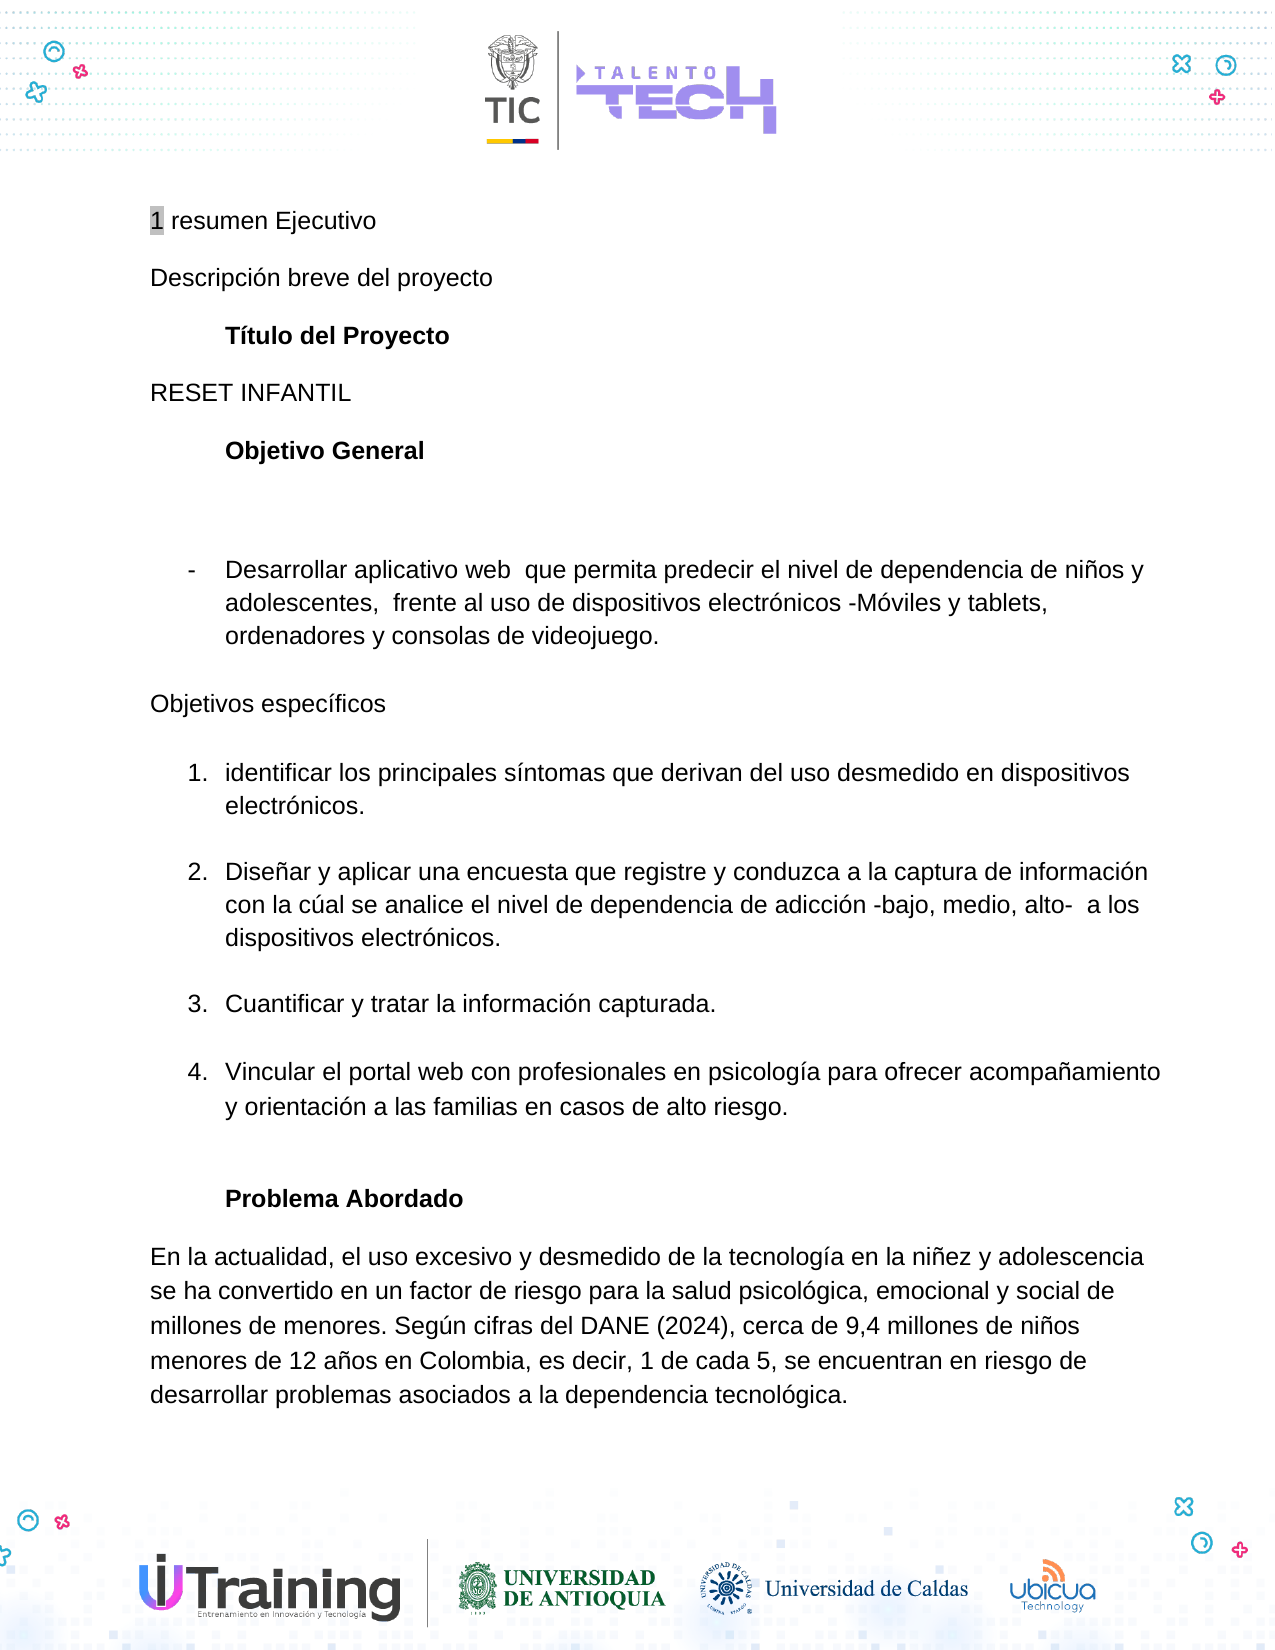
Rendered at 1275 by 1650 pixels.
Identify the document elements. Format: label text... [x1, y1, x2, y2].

title 1 resumen Ejecutivo [164, 206, 1162, 235]
subtitle Objetivo General [187, 436, 1162, 465]
subtitle Problema Abordado [187, 1184, 1162, 1213]
picture [0, 1, 1272, 180]
list Desarrollar aplicativo web que permita predecir el nivel de dependencia de niños y adolescentes, frente al uso de dispositivos electrónicos -Móviles y tablets, ordenadores y consolas de videojuego. [187, 555, 1162, 650]
text Objetivos específicos [150, 689, 1162, 718]
list Vincular el portal web con profesionales en psicología para ofrecer acompañamiento y orientación a las familias en casos de alto riesgo. [187, 1057, 1162, 1121]
text RESET INFANTIL [150, 378, 1162, 407]
text En la actualidad, el uso excesivo y desmedido de la tecnología en la niñez y adolescencia se ha convertido en un factor de riesgo para la salud psicológica, emocional y social de millones de menores. Según cifras del DANE (2024), cerca de 9,4 millones de niños menores de 12 años en Colombia, es decir, 1 de cada 5, se encuentran en riesgo de desarrollar problemas asociados a la dependencia tecnológica. [150, 1242, 1162, 1409]
text Descripción breve del proyecto [150, 263, 1162, 292]
picture [0, 1487, 1275, 1650]
list identificar los principales síntomas que derivan del uso desmedido en dispositivos electrónicos. [187, 758, 1162, 820]
subtitle Título del Proyecto [187, 321, 1162, 350]
list Cuantificar y tratar la información capturada. [187, 989, 1162, 1018]
list Diseñar y aplicar una encuesta que registre y conduzca a la captura de información con la cúal se analice el nivel de dependencia de adicción -bajo, medio, alto- a los dispositivos electrónicos. [187, 857, 1162, 952]
